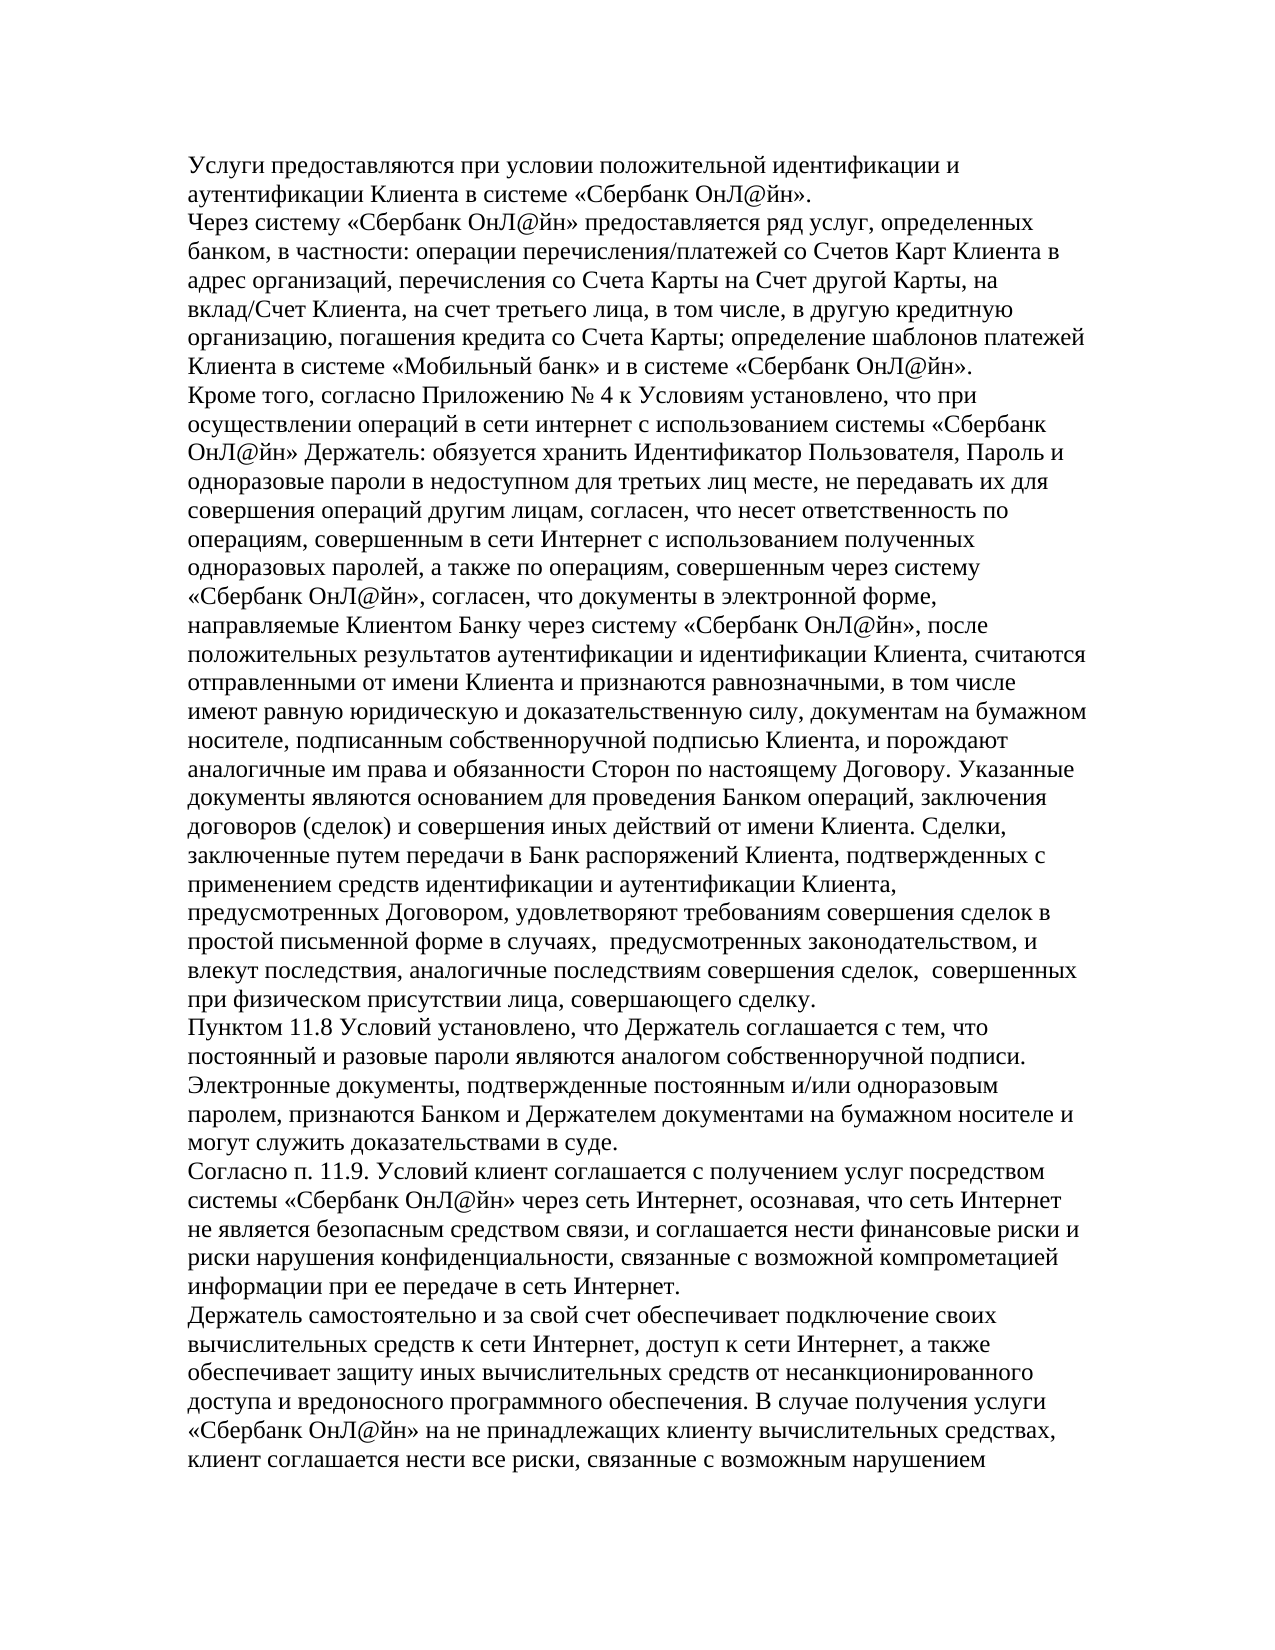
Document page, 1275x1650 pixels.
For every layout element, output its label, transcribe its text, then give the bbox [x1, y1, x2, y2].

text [187, 150, 1087, 207]
text Через систему «Сбербанк ОнЛ@йн» предоставляется ряд услуг, определенных банком, в частности: операции перечисления/платежей со Счетов Карт Клиента в адрес организаций, перечисления со Счета Карты на Счет другой Карты, на вклад/Счет Клиента, на счет третьего лица, в том числе, в другую кредитную организацию, погашения кредита со Счета Карты; определение шаблонов платежей Клиента в системе «Мобильный банк» и в системе «Сбербанк ОнЛ@йн». [187, 207, 1087, 380]
text Кроме того, согласно Приложению № 4 к Условиям установлено, что при осуществлении операций в сети интернет с использованием системы «Сбербанк ОнЛ@йн» Держатель: обязуется хранить Идентификатор Пользователя, Пароль и одноразовые пароли в недоступном для третьих лиц месте, не передавать их для совершения операций другим лицам, согласен, что несет ответственность по операциям, совершенным в сети Интернет с использованием полученных одноразовых паролей, а также по операциям, совершенным через систему «Сбербанк ОнЛ@йн», согласен, что документы в электронной форме, направляемые Клиентом Банку через систему «Сбербанк ОнЛ@йн», после положительных результатов аутентификации и идентификации Клиента, считаются отправленными от имени Клиента и признаются равнозначными, в том числе имеют равную юридическую и доказательственную силу, документам на бумажном носителе, подписанным собственноручной подписью Клиента, и порождают аналогичные им права и обязанности Сторон по настоящему Договору. Указанные документы являются основанием для проведения Банком операций, заключения договоров (сделок) и совершения иных действий от имени Клиента. Сделки, заключенные путем передачи в Банк распоряжений Клиента, подтвержденных с применением средств идентификации и аутентификации Клиента, предусмотренных Договором, удовлетворяют требованиям совершения сделок в простой письменной форме в случаях, предусмотренных законодательством, и влекут последствия, аналогичные последствиям совершения сделок, совершенных при физическом присутствии лица, совершающего сделку. [187, 380, 1087, 1012]
text Пунктом 11.8 Условий установлено, что Держатель соглашается с тем, что постоянный и разовые пароли являются аналогом собственноручной подписи. Электронные документы, подтвержденные постоянным и/или одноразовым паролем, признаются Банком и Держателем документами на бумажном носителе и могут служить доказательствами в суде. [187, 1012, 1087, 1156]
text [187, 1300, 1087, 1472]
text Согласно п. 11.9. Условий клиент соглашается с получением услуг посредством системы «Сбербанк ОнЛ@йн» через сеть Интернет, осознавая, что сеть Интернет не является безопасным средством связи, и соглашается нести финансовые риски и риски нарушения конфиденциальности, связанные с возможной компрометацией информации при ее передаче в сеть Интернет. [187, 1156, 1087, 1300]
